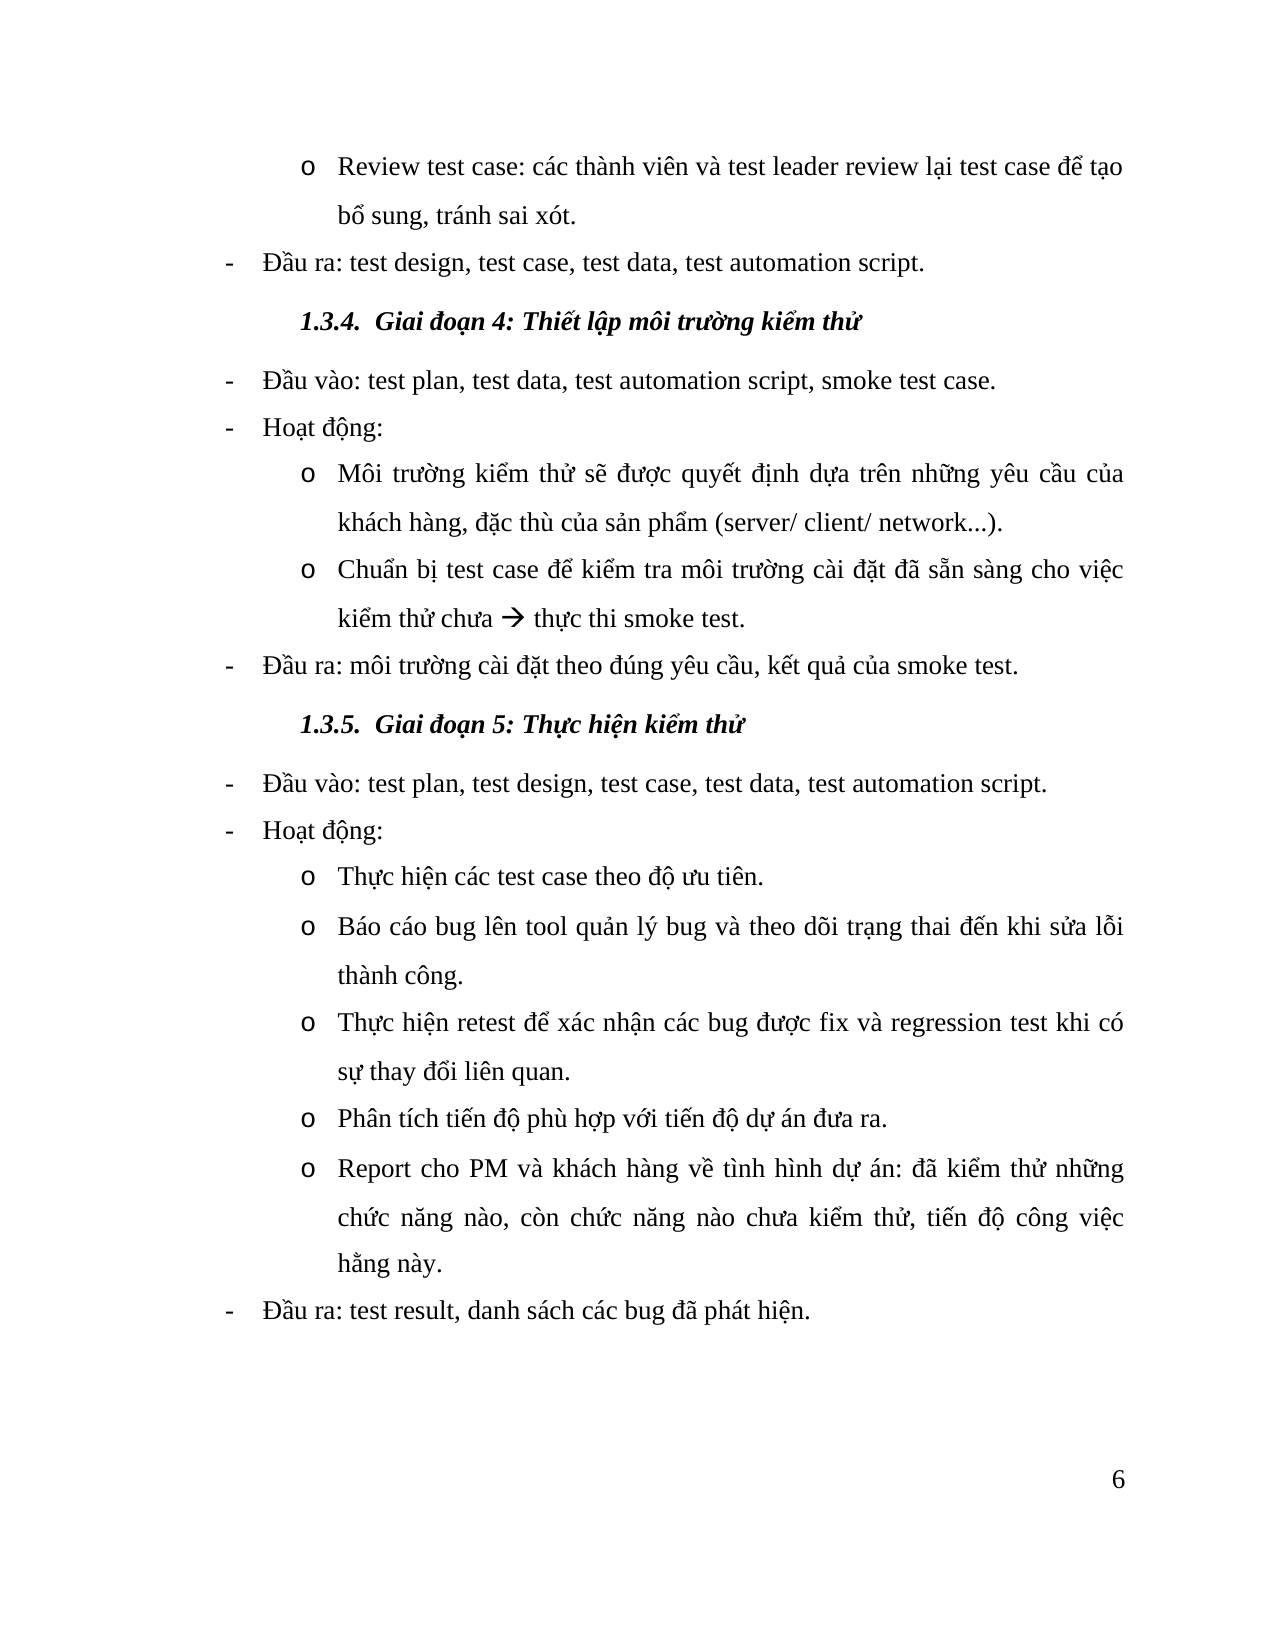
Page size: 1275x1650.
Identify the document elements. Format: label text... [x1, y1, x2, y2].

list Đầu ra: test result, danh sách các bug đã phát hiện. [225, 1294, 1125, 1325]
list Đầu ra: môi trường cài đặt theo đúng yêu cầu, kết quả của smoke test. [225, 649, 1125, 680]
list Báo cáo bug lên tool quản lý bug và theo dõi trạng thai đến khi sửa lỗi thành công. [300, 911, 1125, 991]
list Chuẩn bị test case để kiểm tra môi trường cài đặt đã sẵn sàng cho việc kiểm thử chưa thực thi smoke test. [300, 553, 1125, 633]
list Đầu ra: test design, test case, test data, test automation script. [225, 246, 1125, 277]
list Đầu vào: test plan, test design, test case, test data, test automation script. [225, 767, 1125, 798]
list Review test case: các thành viên và test leader review lại test case để tạo bổ sung, tránh sai xót. [300, 150, 1125, 230]
subtitle Giai đoạn 5: Thực hiện kiểm thử [225, 708, 1125, 739]
list Report cho PM và khách hàng về tình hình dự án: đã kiểm thử những chức năng nào, còn chức năng nào chưa kiểm thử, tiến độ công việc hằng này. [300, 1152, 1125, 1279]
list Đầu vào: test plan, test data, test automation script, smoke test case. [225, 364, 1125, 395]
list Thực hiện retest để xác nhận các bug được fix và regression test khi có sự thay đổi liên quan. [300, 1006, 1125, 1086]
list Thực hiện các test case theo độ ưu tiên. [300, 860, 1125, 894]
subtitle Giai đoạn 4: Thiết lập môi trường kiểm thử [225, 305, 1125, 336]
list Môi trường kiểm thử sẽ được quyết định dựa trên những yêu cầu của khách hàng, đặc thù của sản phẩm (server/ client/ network...). [300, 457, 1125, 537]
list Hoạt động: [225, 814, 1125, 845]
list Phân tích tiến độ phù hợp với tiến độ dự án đưa ra. [300, 1102, 1125, 1135]
list Hoạt động: [225, 411, 1125, 442]
